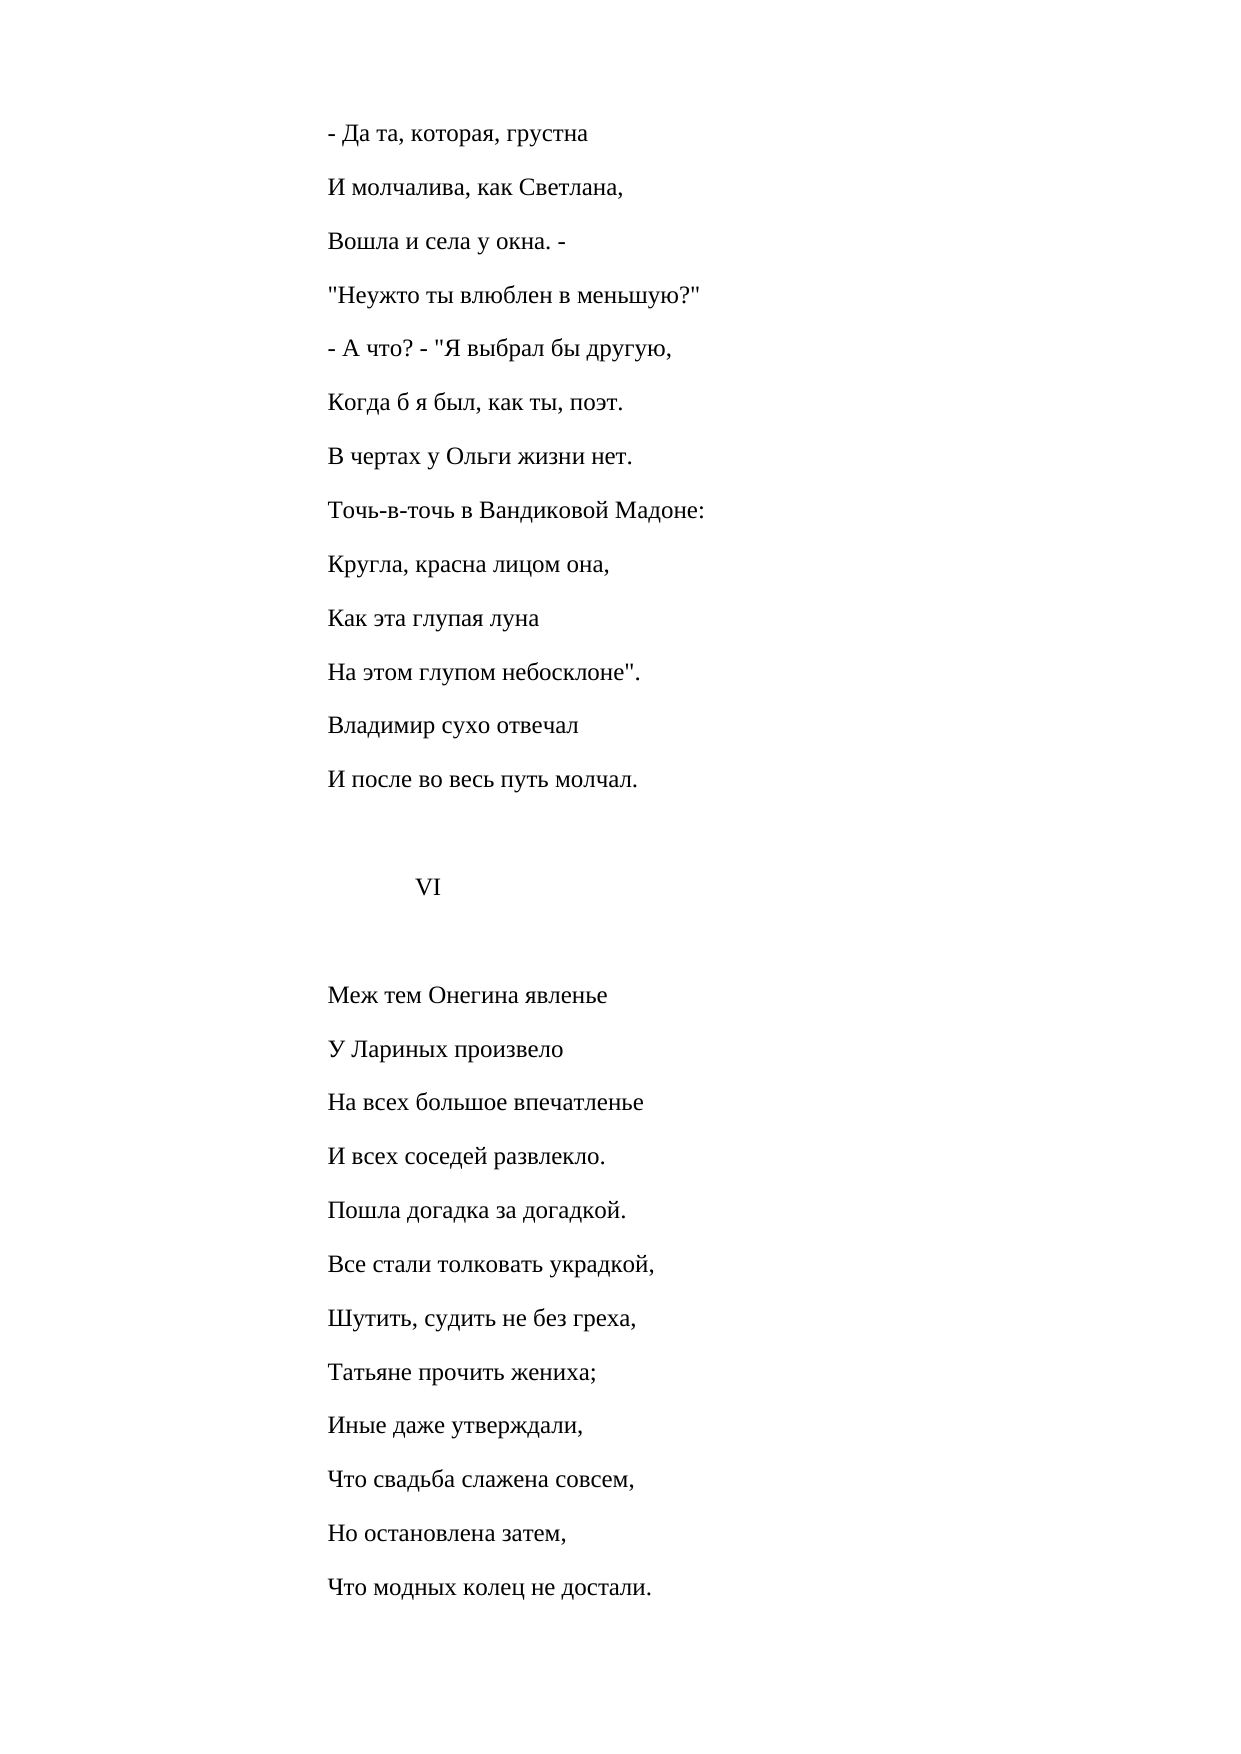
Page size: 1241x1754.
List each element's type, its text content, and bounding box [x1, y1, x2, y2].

text Иные даже утверждали, [177, 1411, 1152, 1439]
text Что свадьба слажена совсем, [177, 1464, 1152, 1493]
text Как эта глупая луна [177, 603, 1152, 632]
text - Да та, которая, грустна [177, 118, 1152, 147]
text "Неужто ты влюблен в меньшую?" [177, 280, 1152, 308]
text Кругла, красна лицом она, [177, 549, 1152, 578]
text Все стали толковать украдкой, [177, 1249, 1152, 1278]
text На этом глупом небосклоне". [177, 657, 1152, 685]
text Владимир сухо отвечал [177, 711, 1152, 739]
text Что модных колец не достали. [177, 1572, 1152, 1601]
text VI [177, 872, 1152, 901]
text Шутить, судить не без греха, [177, 1303, 1152, 1332]
text Когда б я был, как ты, поэт. [177, 387, 1152, 416]
text Но остановлена затем, [177, 1518, 1152, 1547]
text Татьяне прочить жениха; [177, 1357, 1152, 1386]
text Меж тем Онегина явленье [177, 980, 1152, 1008]
text Пошла догадка за догадкой. [177, 1195, 1152, 1224]
text Точь-в-точь в Вандиковой Мадоне: [177, 495, 1152, 524]
text Вошла и села у окна. - [177, 226, 1152, 254]
text У Лариных произвело [177, 1034, 1152, 1062]
text И всех соседей развлекло. [177, 1141, 1152, 1170]
text - А что? - "Я выбрал бы другую, [177, 333, 1152, 362]
text В чертах у Ольги жизни нет. [177, 441, 1152, 470]
text И после во весь путь молчал. [177, 764, 1152, 793]
text И молчалива, как Светлана, [177, 172, 1152, 201]
text На всех большое впечатленье [177, 1087, 1152, 1116]
